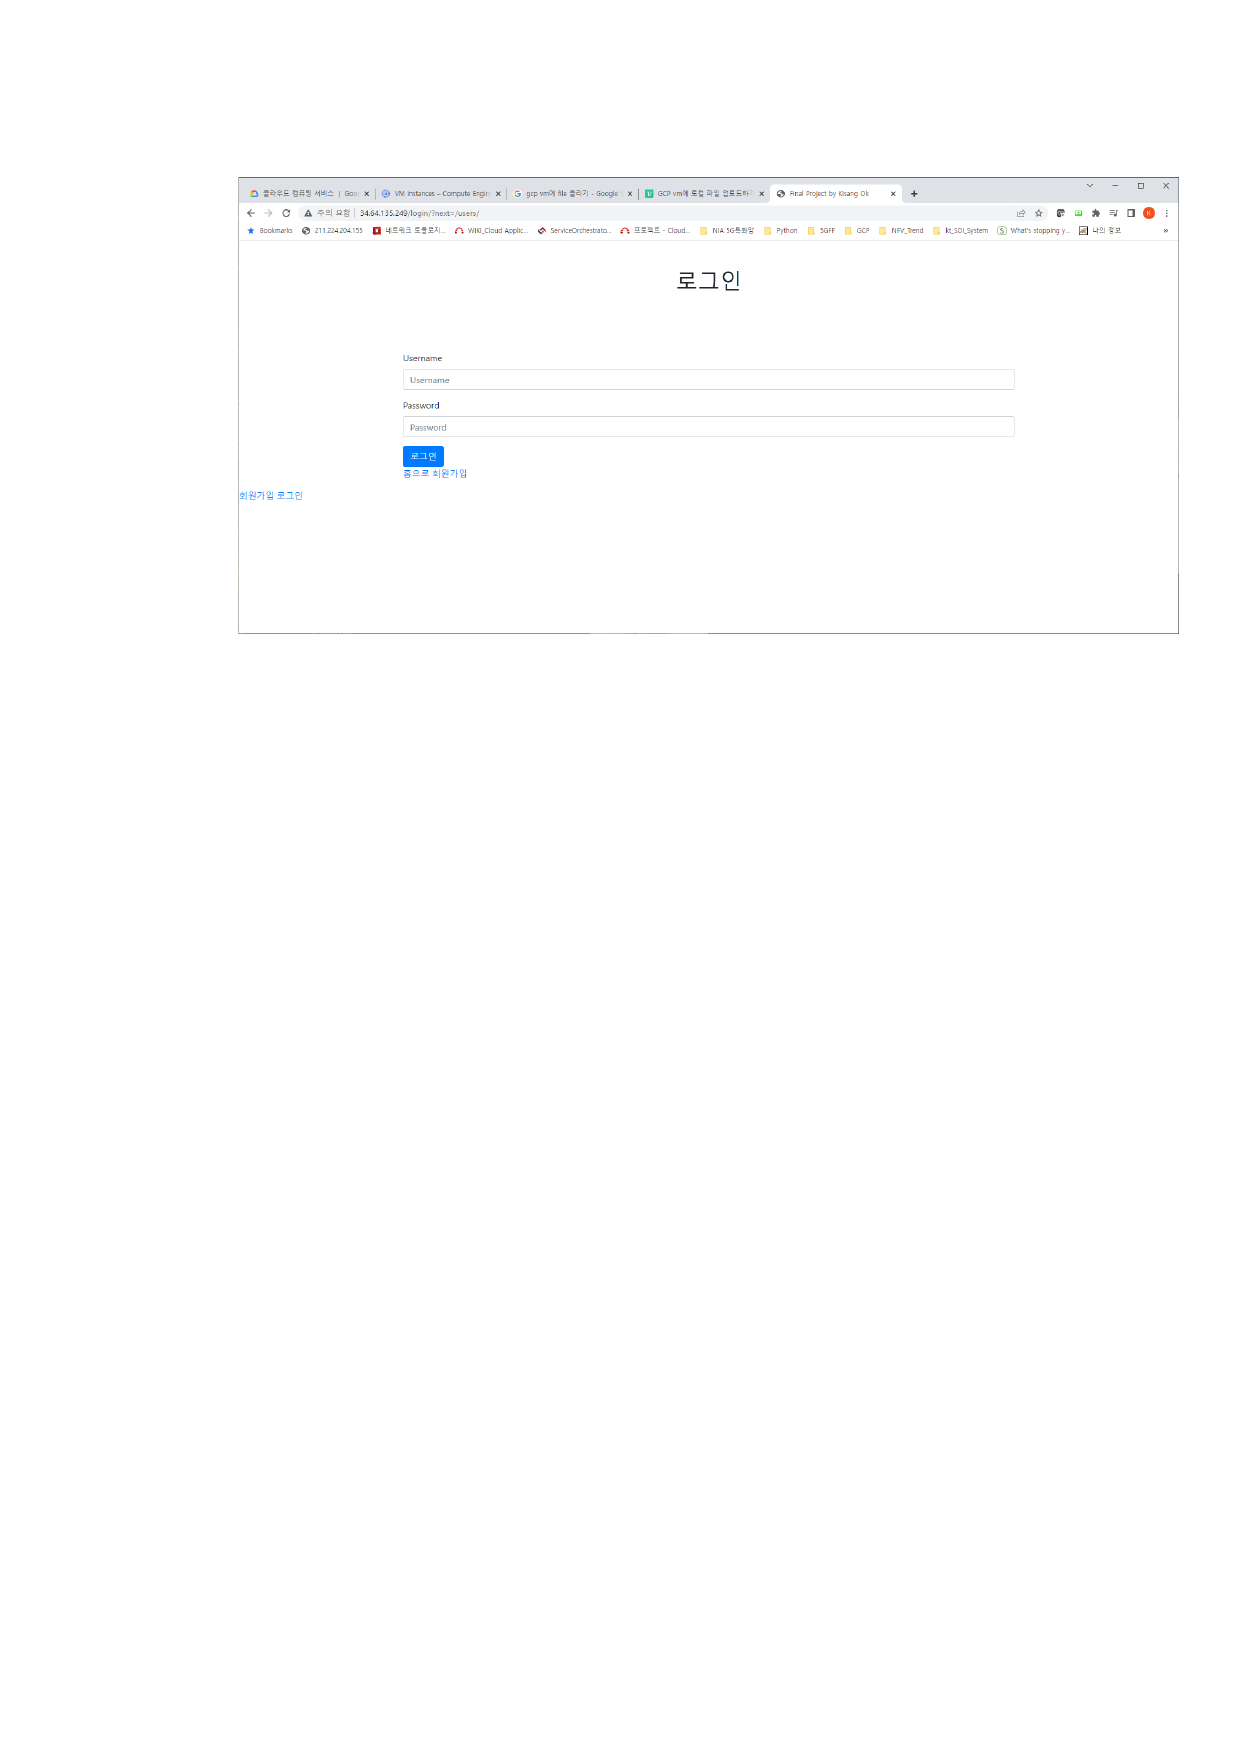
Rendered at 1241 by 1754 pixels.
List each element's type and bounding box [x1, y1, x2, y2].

picture [238, 177, 1179, 634]
